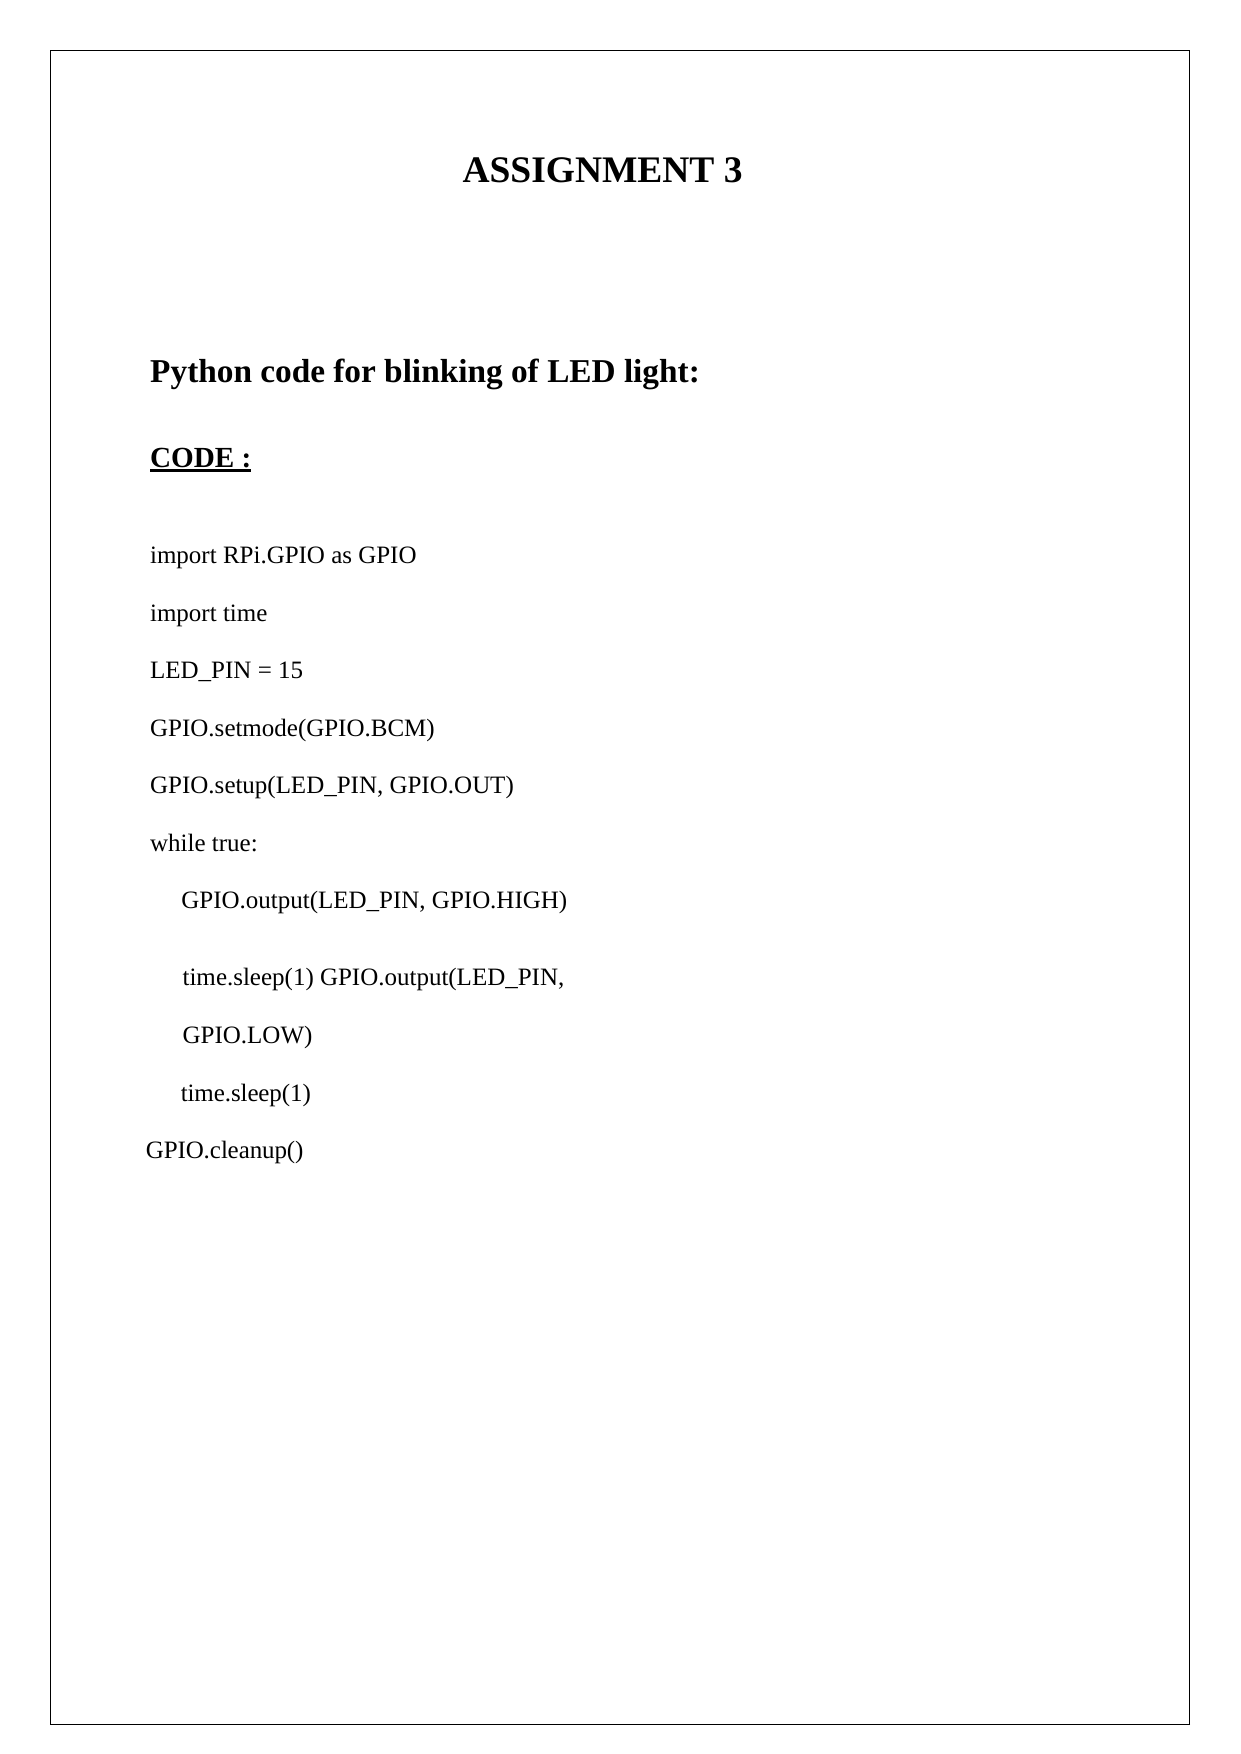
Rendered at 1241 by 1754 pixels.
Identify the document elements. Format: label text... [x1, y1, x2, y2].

text LED_PIN = 15 [150, 656, 1065, 684]
text GPIO.output(LED_PIN, GPIO.HIGH) [150, 886, 1065, 914]
text while true: [150, 828, 1065, 857]
text GPIO.setmode(GPIO.BCM) GPIO.setup(LED_PIN, GPIO.OUT) [150, 713, 604, 799]
text CODE : [150, 440, 791, 473]
text time.sleep(1) [139, 1078, 352, 1107]
text import RPi.GPIO as GPIO import time [150, 541, 489, 627]
text Python code for blinking of LED light: [150, 351, 791, 389]
text time.sleep(1) GPIO.output(LED_PIN, GPIO.LOW) [182, 962, 651, 1049]
text ASSIGNMENT 3 [139, 148, 1065, 191]
text GPIO.cleanup() [139, 1136, 353, 1164]
